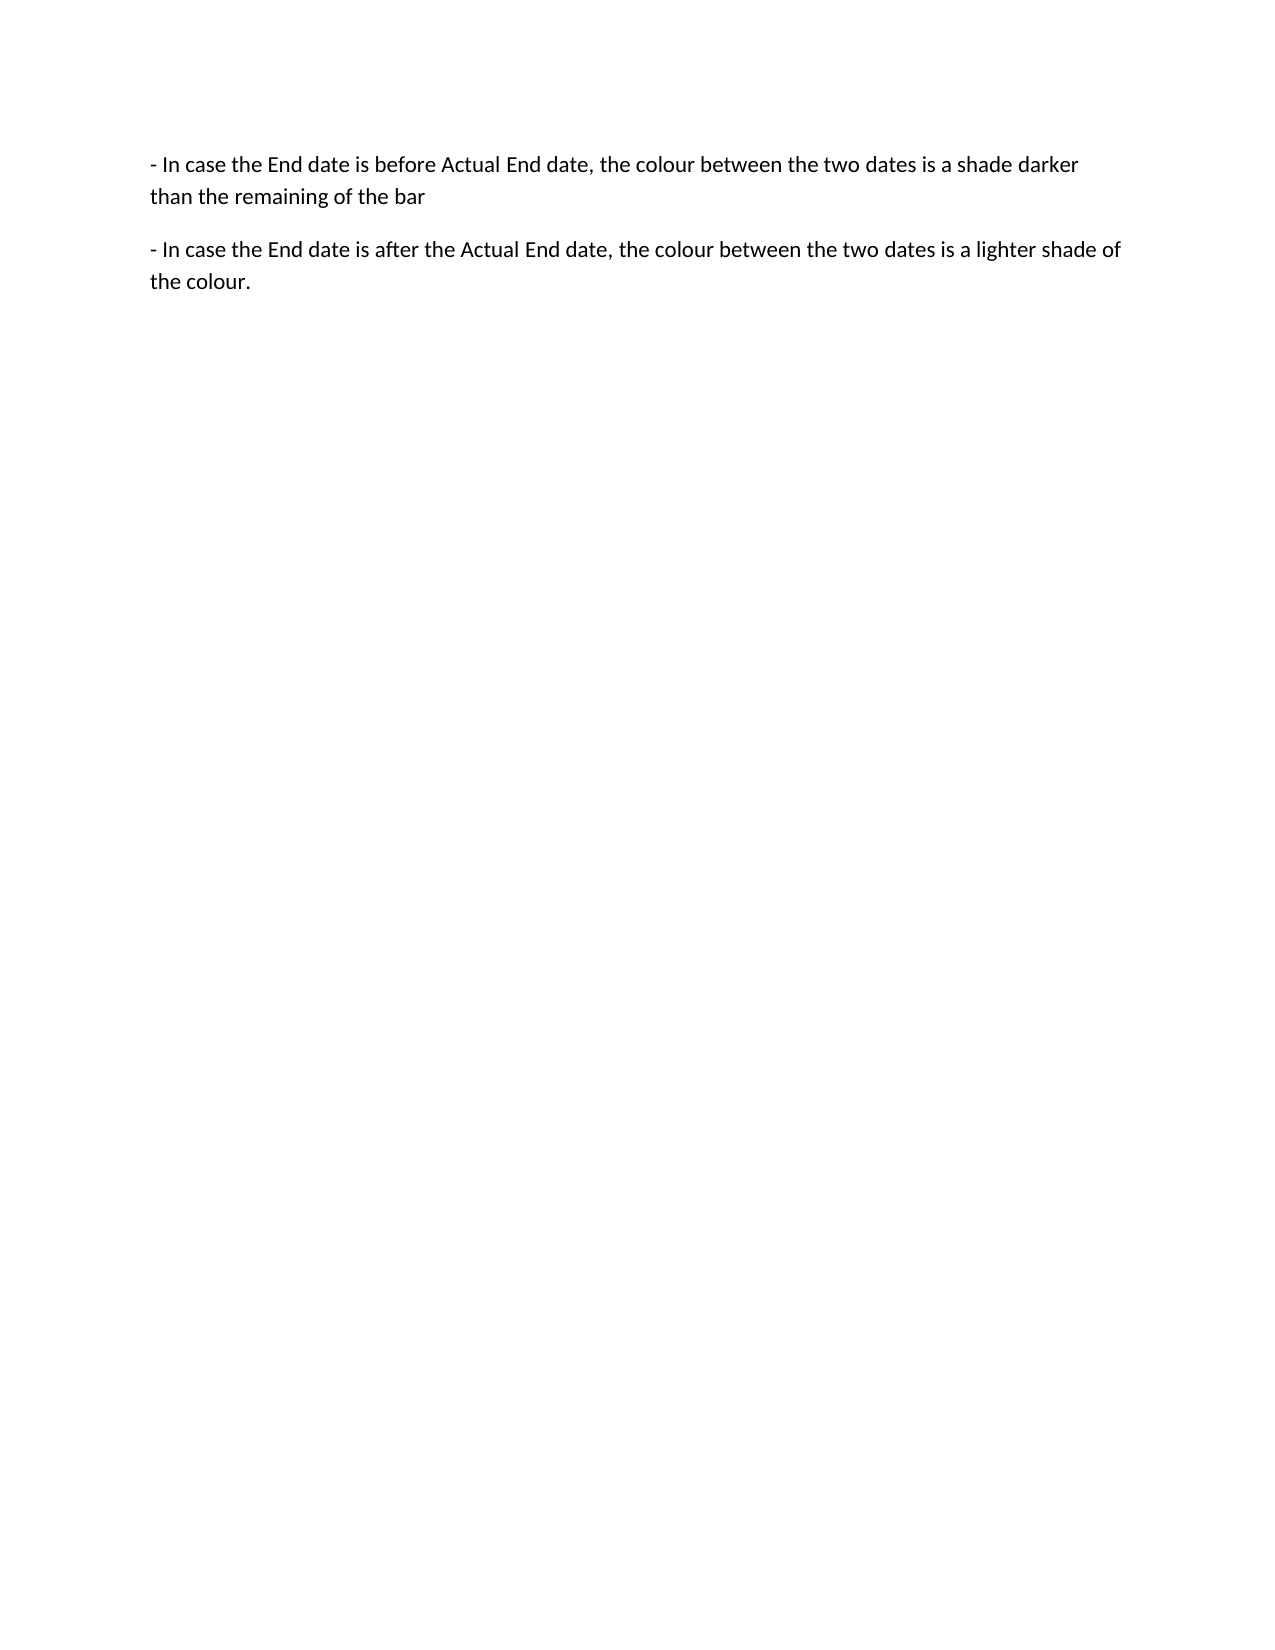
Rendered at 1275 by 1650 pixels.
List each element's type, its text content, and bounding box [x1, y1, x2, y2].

text - In case the End date is before Actual End date, the colour between the two dates is a shade darker than the remaining of the bar [150, 150, 1125, 210]
text - In case the End date is after the Actual End date, the colour between the two dates is a lighter shade of the colour. [150, 235, 1125, 295]
